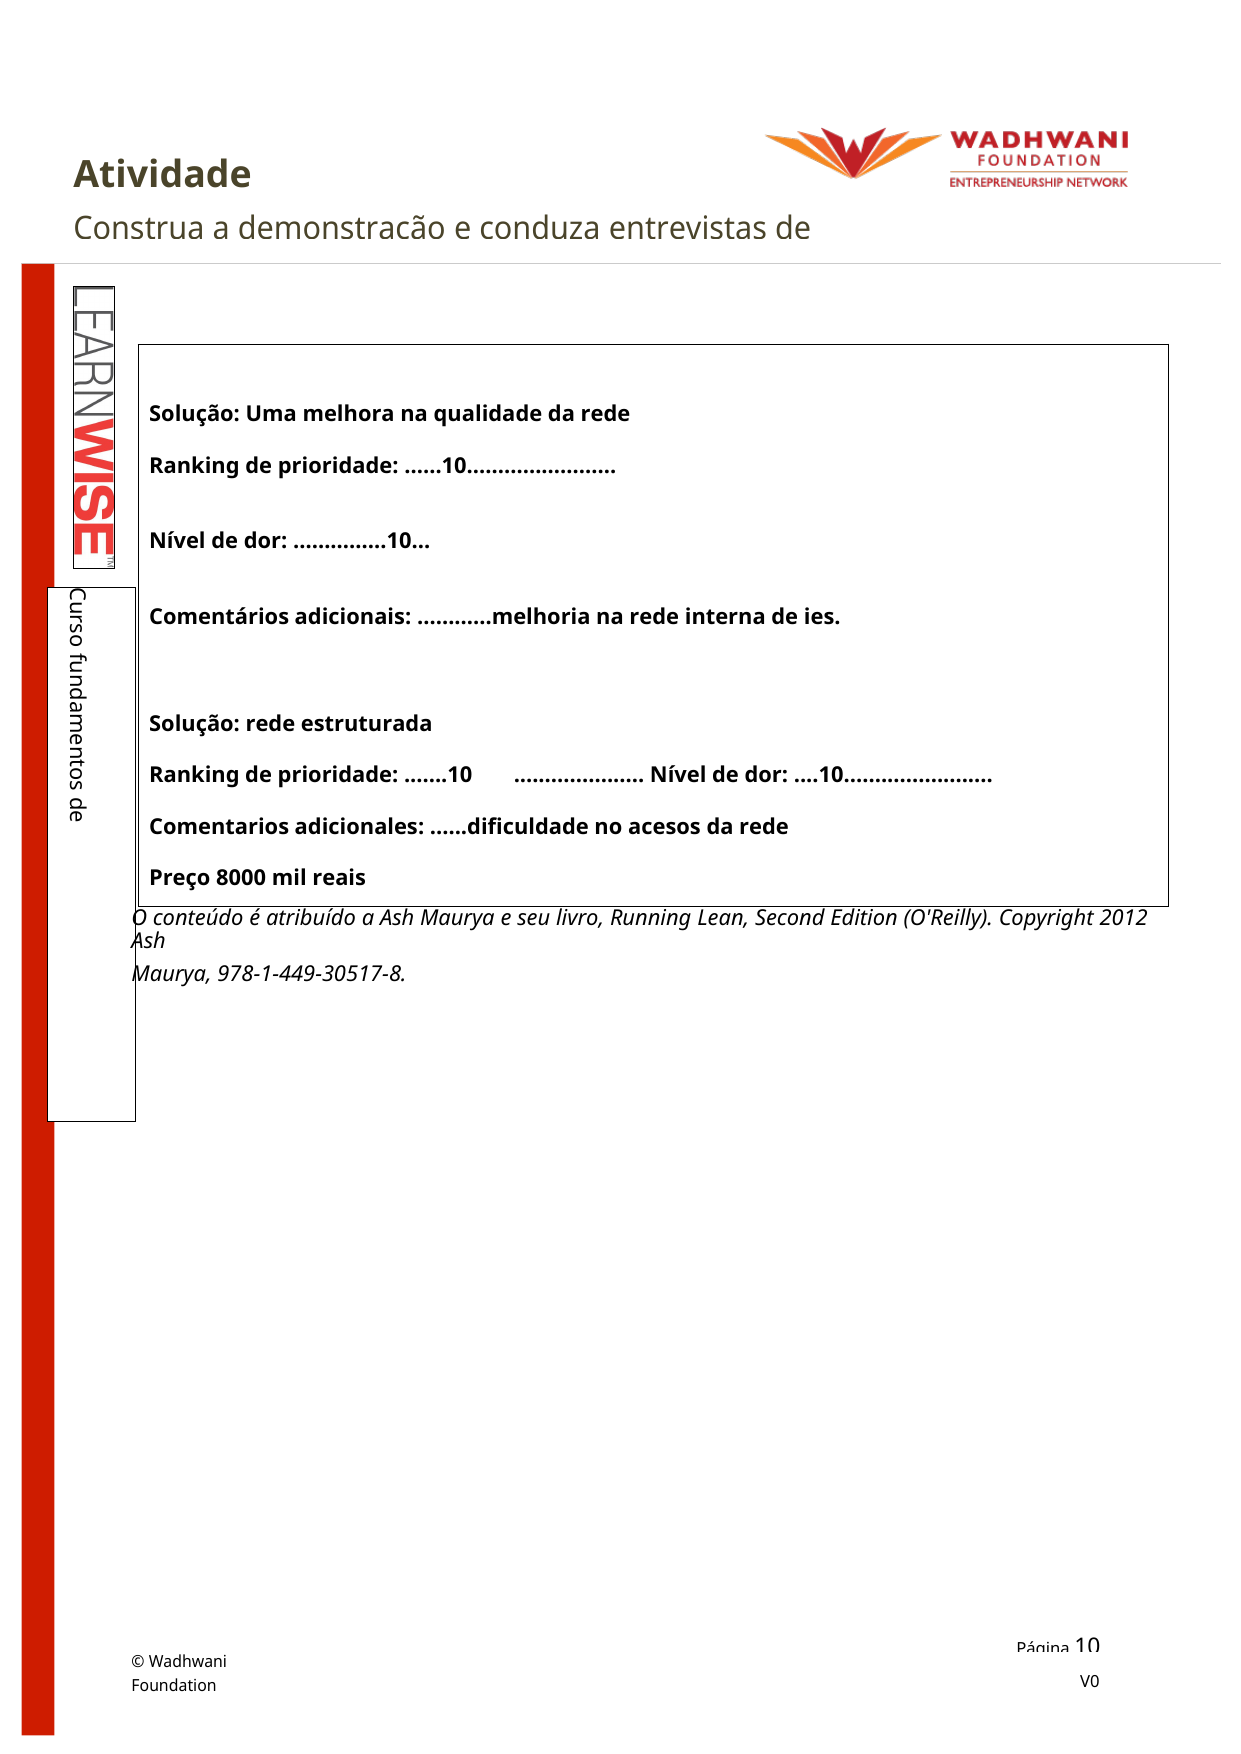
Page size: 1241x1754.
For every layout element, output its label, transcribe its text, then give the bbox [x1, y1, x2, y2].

text O conteúdo é atribuído a Ash Maurya e seu livro, Running Lean, Second Edition (O'Reilly). Copyright 2012 Ash [131, 907, 1184, 953]
picture [58, 127, 1221, 240]
text Maurya, 978-1-449-30517-8. [131, 958, 1184, 988]
picture [74, 287, 114, 568]
picture [48, 588, 135, 1121]
